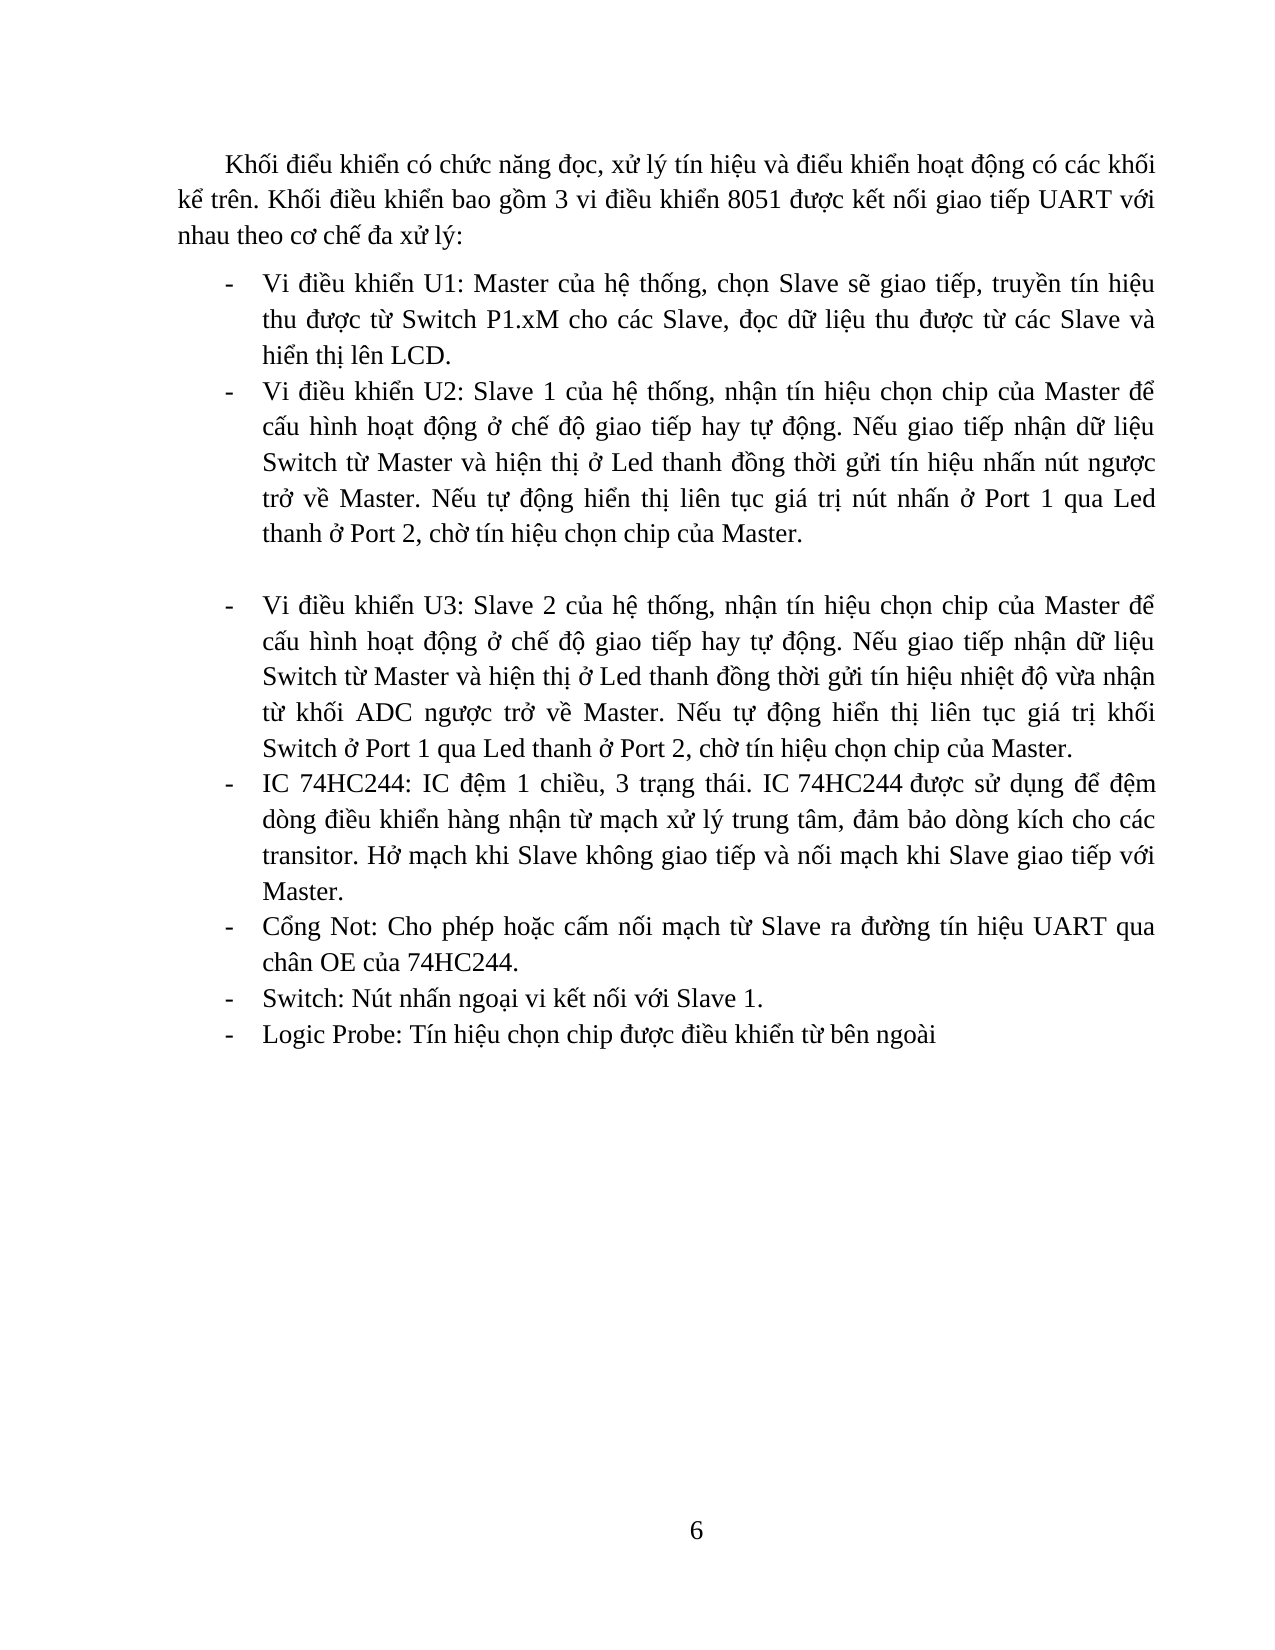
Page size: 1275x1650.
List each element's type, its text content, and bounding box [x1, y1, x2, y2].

list IC 74HC244: IC đệm 1 chiều, 3 trạng thái. IC 74HC244 được sử dụng để đệm dòng điều khiển hàng nhận từ mạch xử lý trung tâm, đảm bảo dòng kích cho các transitor. Hở mạch khi Slave không giao tiếp và nối mạch khi Slave giao tiếp với Master. [224, 768, 1157, 906]
list Vi điều khiển U2: Slave 1 của hệ thống, nhận tín hiệu chọn chip của Master để cấu hình hoạt động ở chế độ giao tiếp hay tự động. Nếu giao tiếp nhận dữ liệu Switch từ Master và hiện thị ở Led thanh đồng thời gửi tín hiệu nhấn nút ngược trở về Master. Nếu tự động hiển thị liên tục giá trị nút nhấn ở Port 1 qua Led thanh ở Port 2, chờ tín hiệu chọn chip của Master. [224, 374, 1157, 549]
list Vi điều khiển U1: Master của hệ thống, chọn Slave sẽ giao tiếp, truyền tín hiệu thu được từ Switch P1.xM cho các Slave, đọc dữ liệu thu được từ các Slave và hiển thị lên LCD. [224, 267, 1157, 370]
list Vi điều khiển U3: Slave 2 của hệ thống, nhận tín hiệu chọn chip của Master để cấu hình hoạt động ở chế độ giao tiếp hay tự động. Nếu giao tiếp nhận dữ liệu Switch từ Master và hiện thị ở Led thanh đồng thời gửi tín hiệu nhiệt độ vừa nhận từ khối ADC ngược trở về Master. Nếu tự động hiển thị liên tục giá trị khối Switch ở Port 1 qua Led thanh ở Port 2, chờ tín hiệu chọn chip của Master. [224, 589, 1157, 763]
list Switch: Nút nhấn ngoại vi kết nối với Slave 1. [224, 982, 1157, 1013]
text Khối điểu khiển có chức năng đọc, xử lý tín hiệu và điểu khiển hoạt động có các khối kể trên. Khối điều khiển bao gồm 3 vi điều khiển 8051 được kết nối giao tiếp UART với nhau theo cơ chế đa xử lý: [177, 148, 1157, 250]
list Logic Probe: Tín hiệu chọn chip được điều khiển từ bên ngoài [224, 1018, 1157, 1049]
list Cổng Not: Cho phép hoặc cấm nối mạch từ Slave ra đường tín hiệu UART qua chân OE của 74HC244. [224, 911, 1157, 977]
